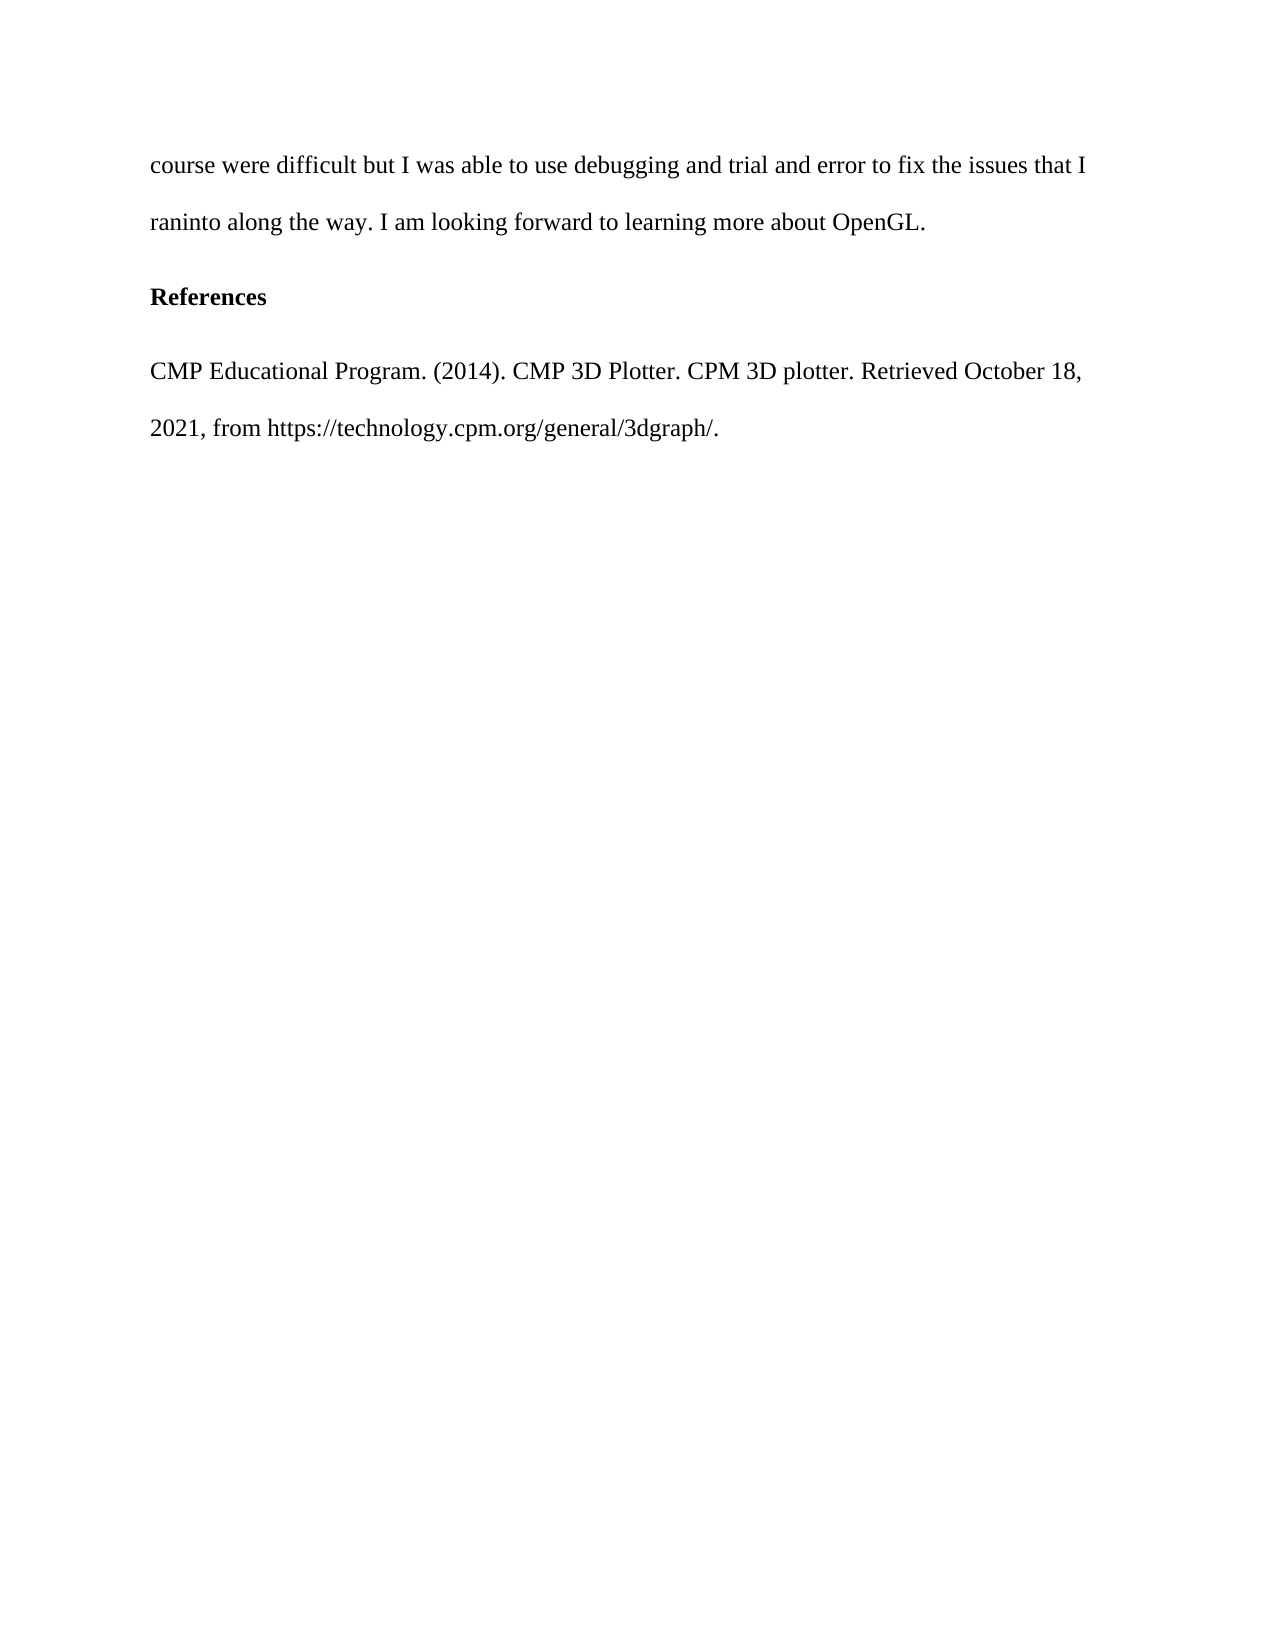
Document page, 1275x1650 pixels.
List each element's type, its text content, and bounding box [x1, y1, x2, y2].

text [150, 150, 1125, 236]
text CMP Educational Program. (2014). CMP 3D Plotter. CPM 3D plotter. Retrieved October 18, 2021, from https://technology.cpm.org/general/3dgraph/. [150, 356, 1125, 442]
text References [150, 282, 1125, 310]
